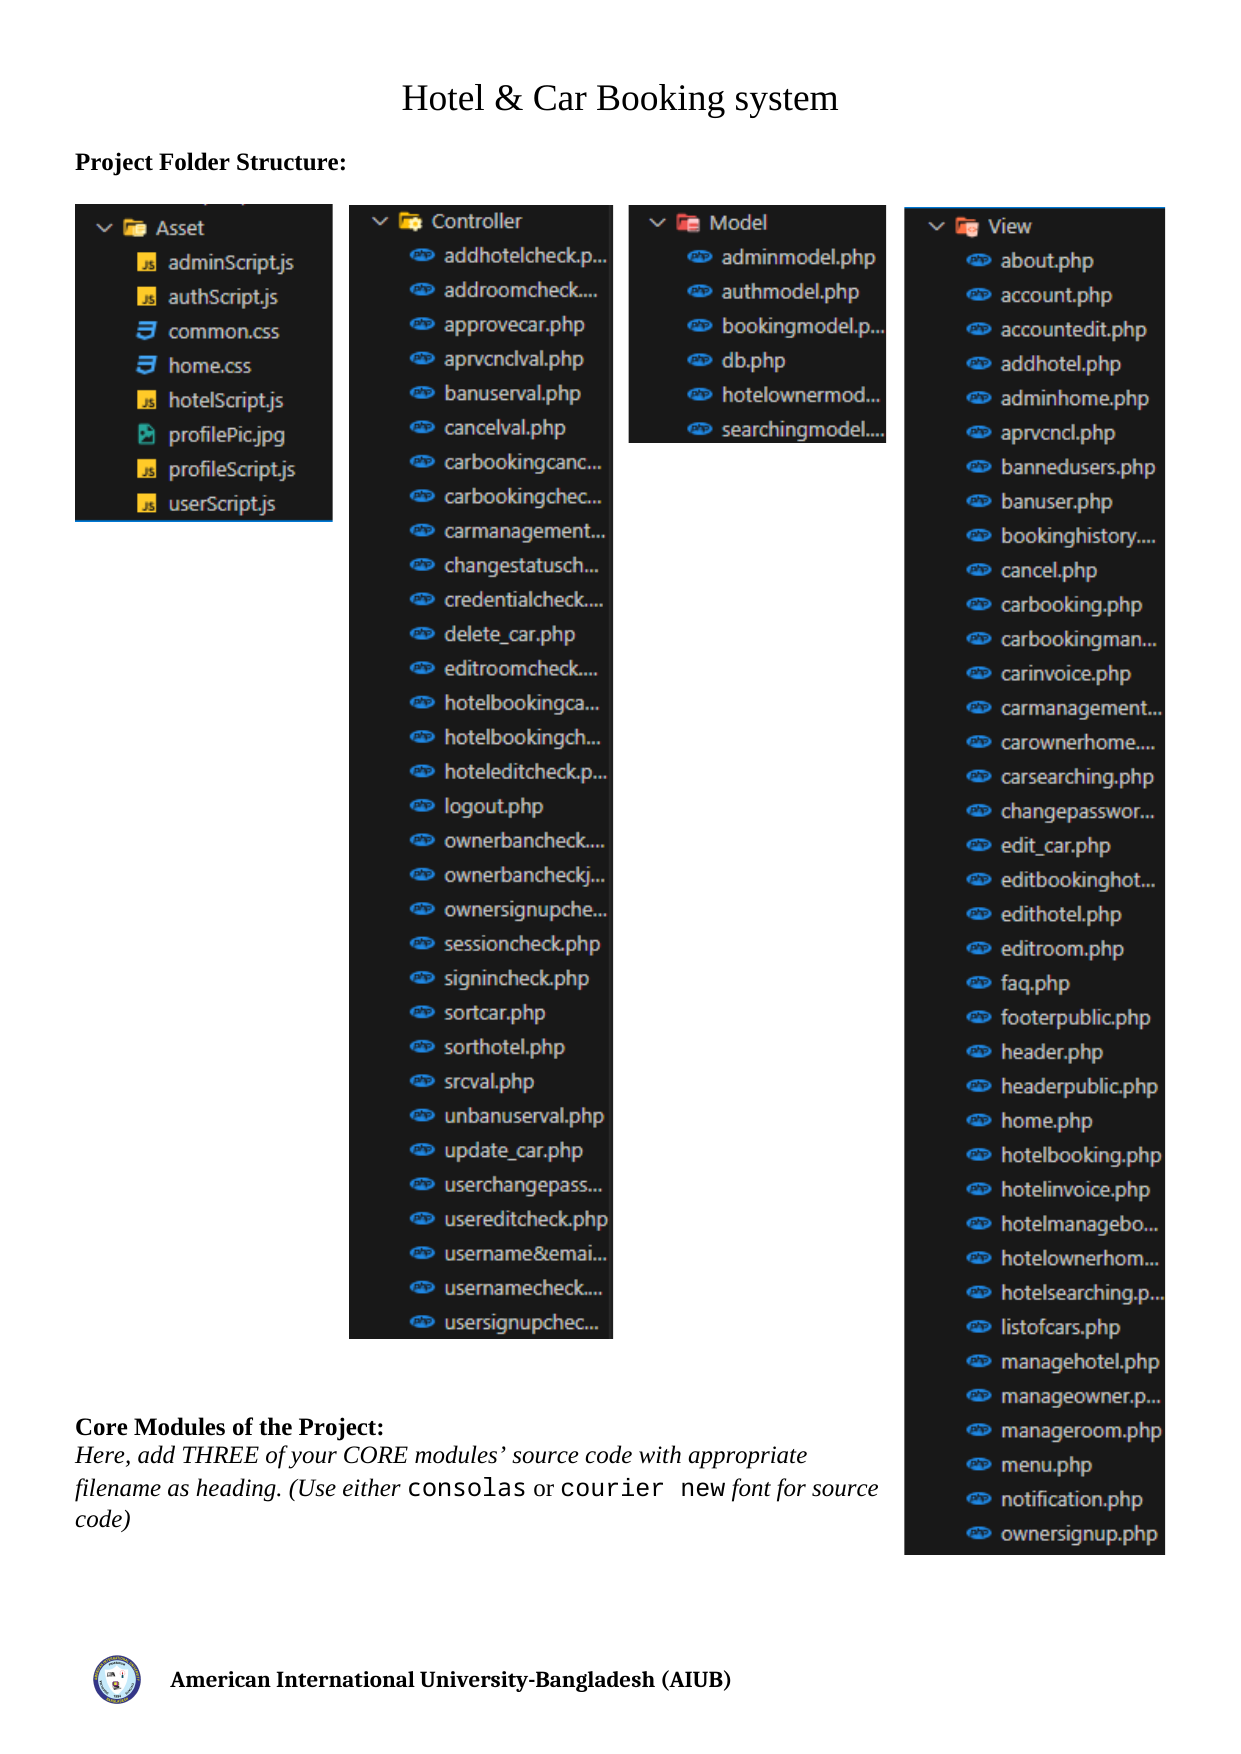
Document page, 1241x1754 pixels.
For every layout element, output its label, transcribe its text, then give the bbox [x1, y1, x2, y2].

picture [92, 1654, 142, 1705]
picture [904, 207, 1166, 1555]
picture [75, 204, 333, 522]
picture [349, 205, 614, 1339]
text Here, add THREE of your CORE modules’ source code with appropriate filename as heading. (Use either consolas or courier new font for source code) [75, 1441, 904, 1532]
text Project Folder Structure: [75, 147, 1165, 176]
picture [628, 205, 887, 443]
text Core Modules of the Project: [75, 1412, 904, 1441]
